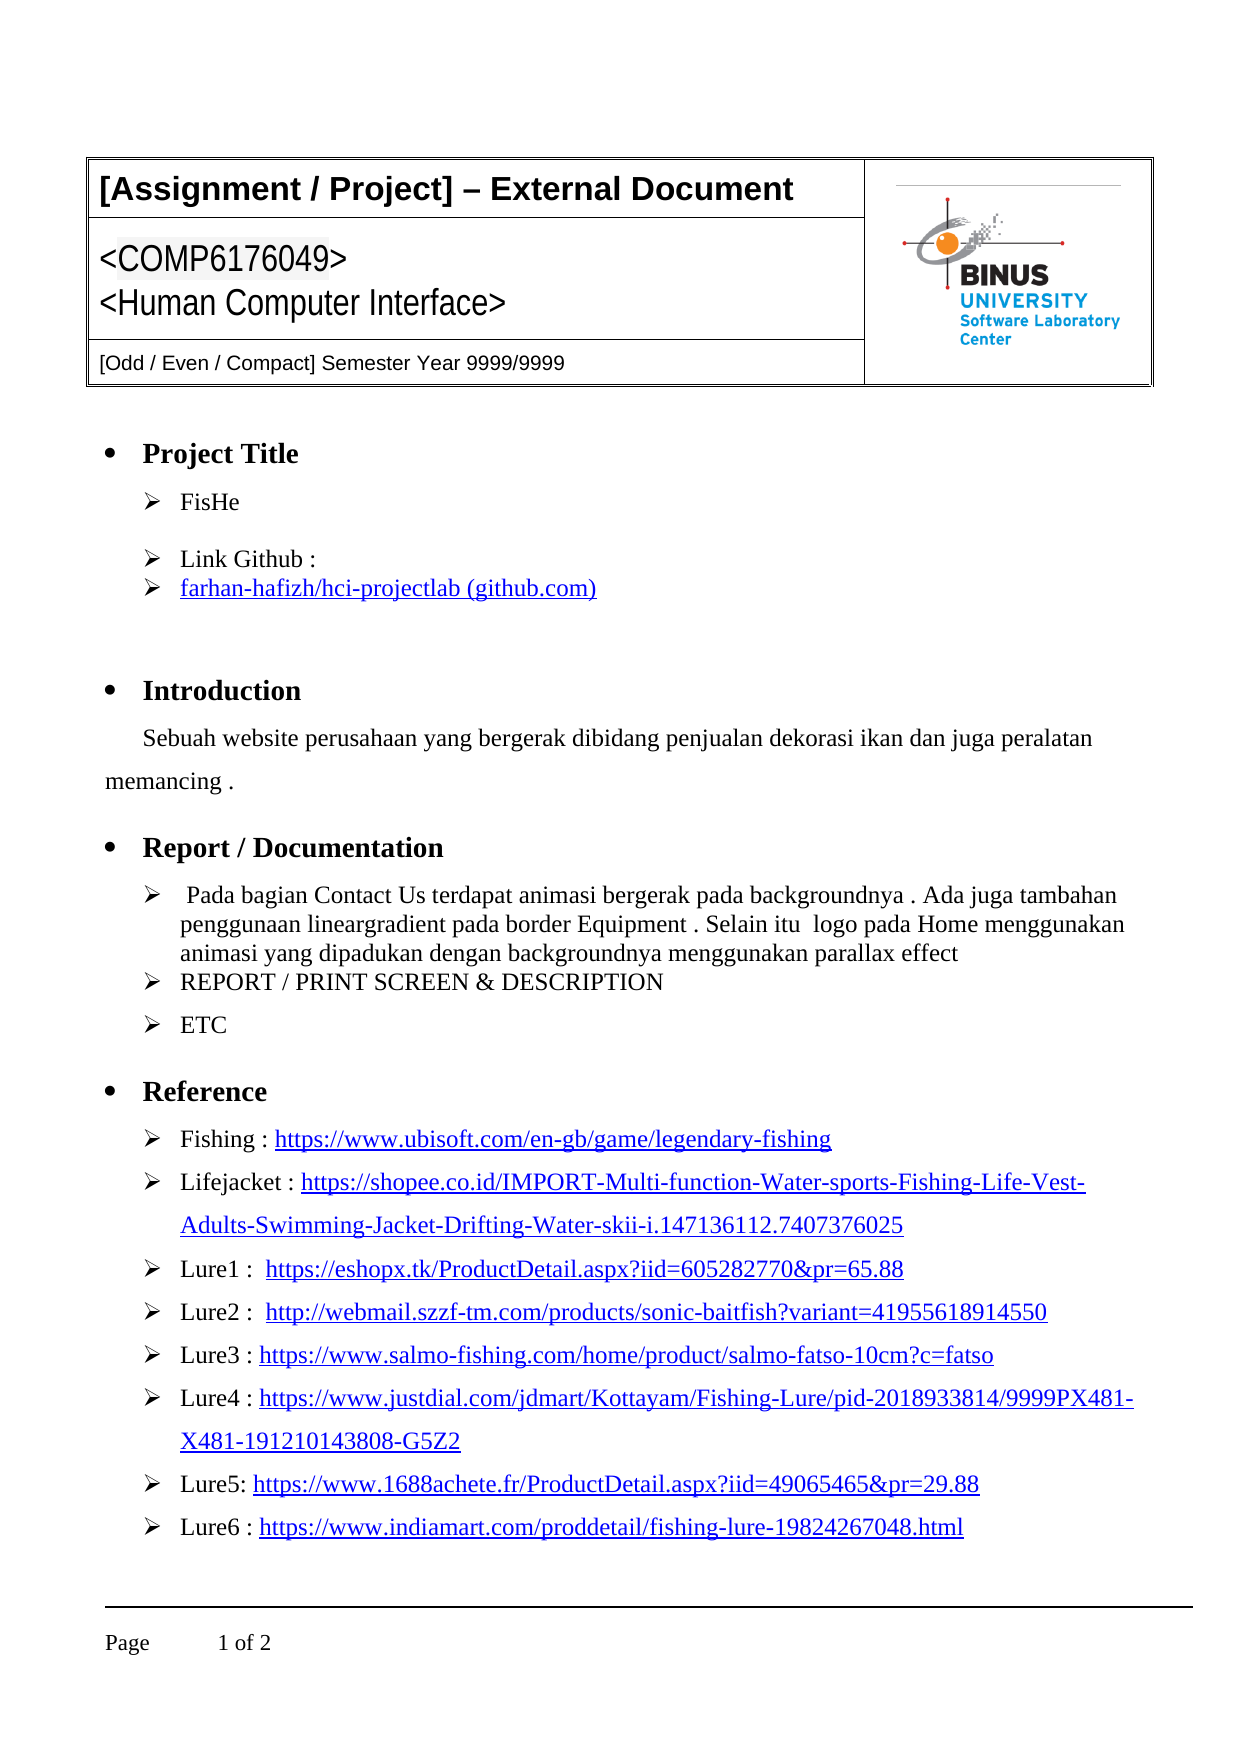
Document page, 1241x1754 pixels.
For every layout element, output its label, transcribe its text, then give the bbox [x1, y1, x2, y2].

list Introduction [105, 673, 1135, 706]
list Lure6 : https://www.indiamart.com/proddetail/fishing-lure-19824267048.html [142, 1512, 1135, 1541]
list ETC [142, 1010, 1135, 1039]
list Report / Documentation [105, 830, 1135, 864]
list Lure2 : http://webmail.szzf-tm.com/products/sonic-baitfish?variant=41955618914550 [142, 1297, 1135, 1326]
list REPORT / PRINT SCREEN & DESCRIPTION [142, 967, 1135, 996]
table_header [865, 160, 1151, 383]
list Lure3 : https://www.salmo-fishing.com/home/product/salmo-fatso-10cm?c=fatso [142, 1340, 1135, 1369]
table_cell [Odd / Even / Compact] Semester Year 9999/9999 [89, 340, 864, 383]
list Link Github : [142, 544, 1135, 573]
picture [896, 185, 1121, 354]
list farhan-hafizh/hci-projectlab (github.com) [142, 573, 1135, 602]
text Sebuah website perusahaan yang bergerak dibidang penjualan dekorasi ikan dan juga peralatan memancing . [105, 723, 1135, 795]
list Project Title [105, 436, 1135, 470]
list Fishing : https://www.ubisoft.com/en-gb/game/legendary-fishing [142, 1124, 1135, 1153]
list Lure1 : https://eshopx.tk/ProductDetail.aspx?iid=605282770&pr=65.88 [142, 1254, 1135, 1282]
list Lure5: https://www.1688achete.fr/ProductDetail.aspx?iid=49065465&pr=29.88 [142, 1469, 1135, 1498]
list Pada bagian Contact Us terdapat animasi bergerak pada backgroundnya . Ada juga tambahan penggunaan lineargradient pada border Equipment . Selain itu logo pada Home menggunakan animasi yang dipadukan dengan backgroundnya menggunakan parallax effect [142, 881, 1135, 967]
list Lure4 : https://www.justdial.com/jdmart/Kottayam/Fishing-Lure/pid-2018933814/9999PX481-X481-191210143808-G5Z2 [142, 1383, 1135, 1455]
table_header [Assignment / Project] – External Document [89, 160, 864, 217]
list Reference [105, 1074, 1135, 1108]
table_cell <COMP6176049> <Human Computer Interface> [89, 218, 864, 338]
list FisHe [142, 487, 1135, 515]
list Lifejacket : https://shopee.co.id/IMPORT-Multi-function-Water-sports-Fishing-Life-Vest-Adults-Swimming-Jacket-Drifting-Water-skii-i.147136112.7407376025 [142, 1167, 1135, 1239]
